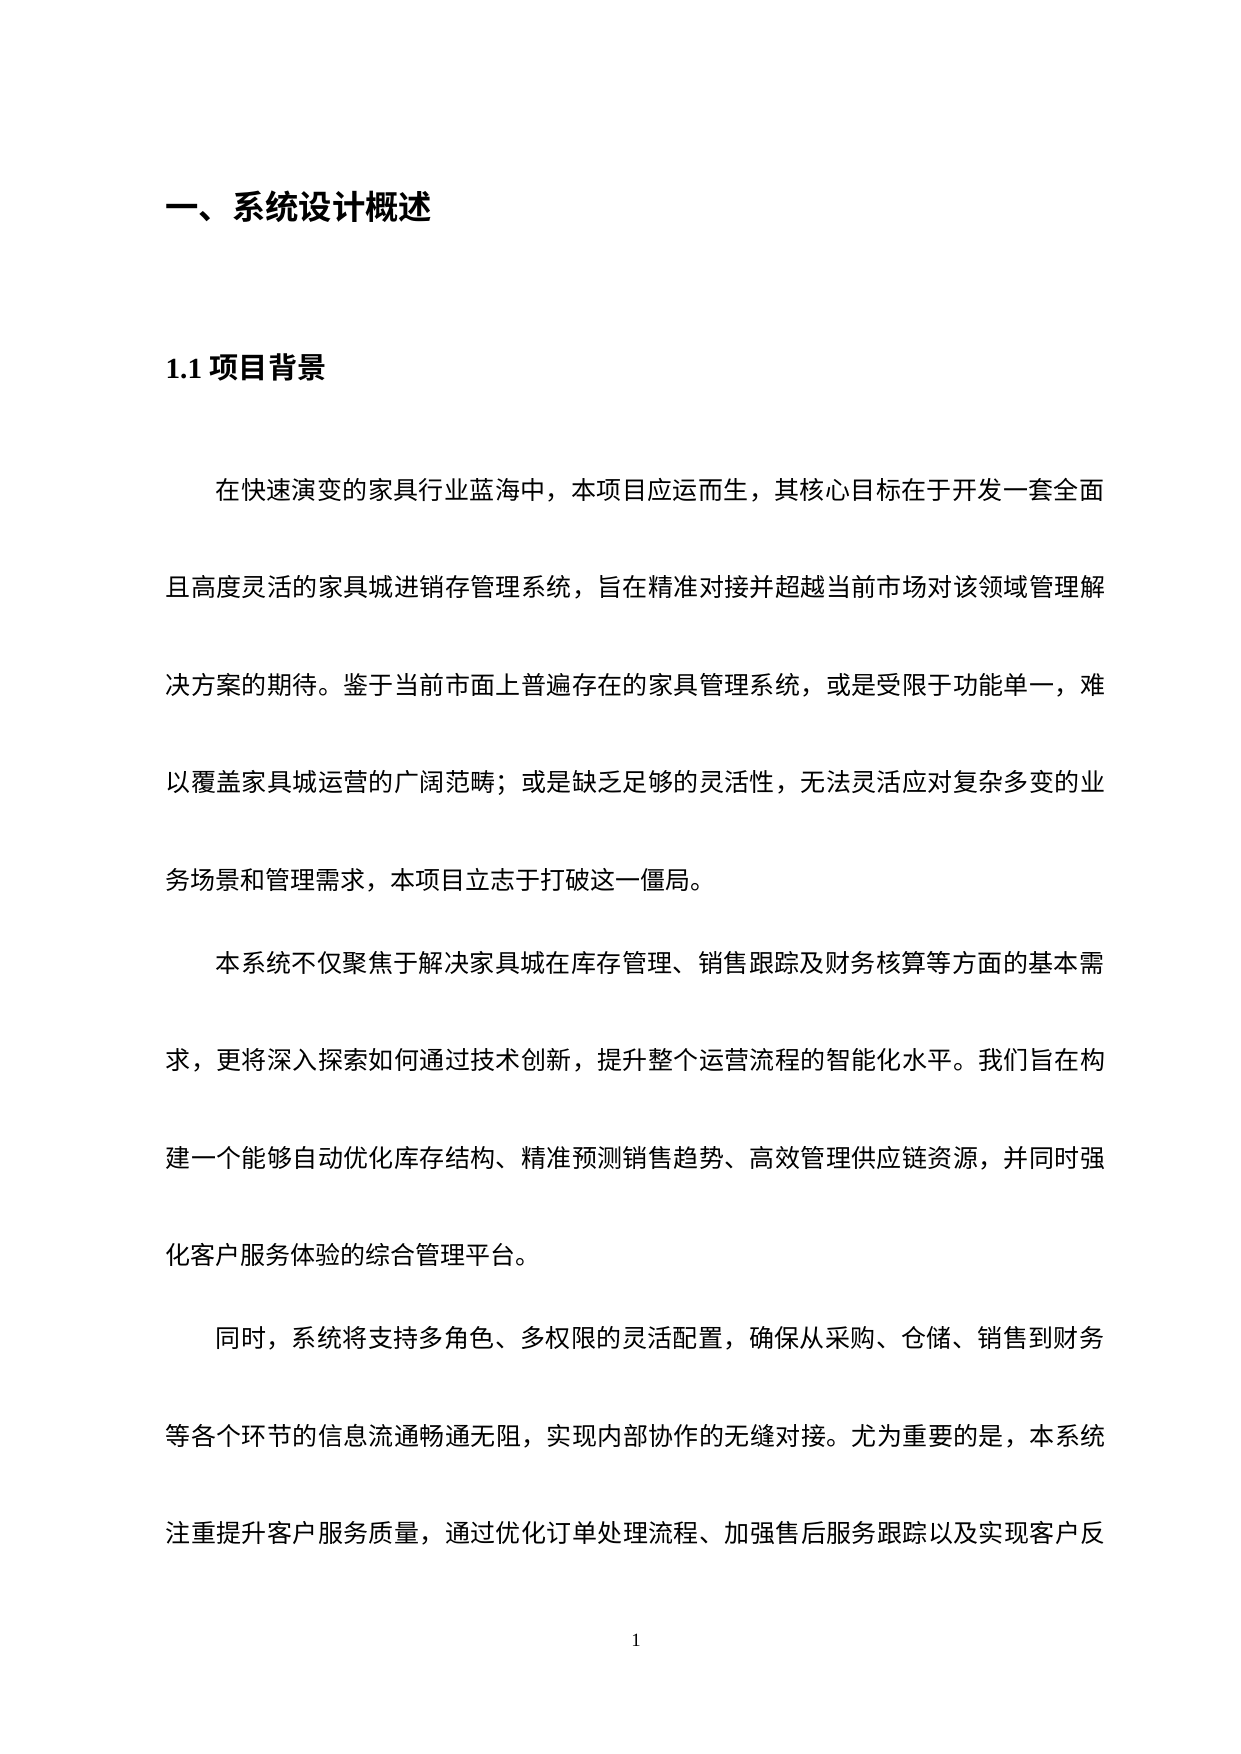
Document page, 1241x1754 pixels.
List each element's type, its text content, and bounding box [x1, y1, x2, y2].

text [165, 1304, 1106, 1564]
subtitle 一、系统设计概述 [165, 173, 1106, 238]
text 本系统不仅聚焦于解决家具城在库存管理、销售跟踪及财务核算等方面的基本需求，更将深入探索如何通过技术创新，提升整个运营流程的智能化水平。我们旨在构建一个能够自动优化库存结构、精准预测销售趋势、高效管理供应链资源，并同时强化客户服务体验的综合管理平台。 [165, 929, 1106, 1286]
text 在快速演变的家具行业蓝海中，本项目应运而生，其核心目标在于开发一套全面且高度灵活的家具城进销存管理系统，旨在精准对接并超越当前市场对该领域管理解决方案的期待。鉴于当前市面上普遍存在的家具管理系统，或是受限于功能单一，难以覆盖家具城运营的广阔范畴；或是缺乏足够的灵活性，无法灵活应对复杂多变的业务场景和管理需求，本项目立志于打破这一僵局。 [165, 456, 1106, 911]
subtitle 1.1 项目背景 [165, 333, 1106, 398]
